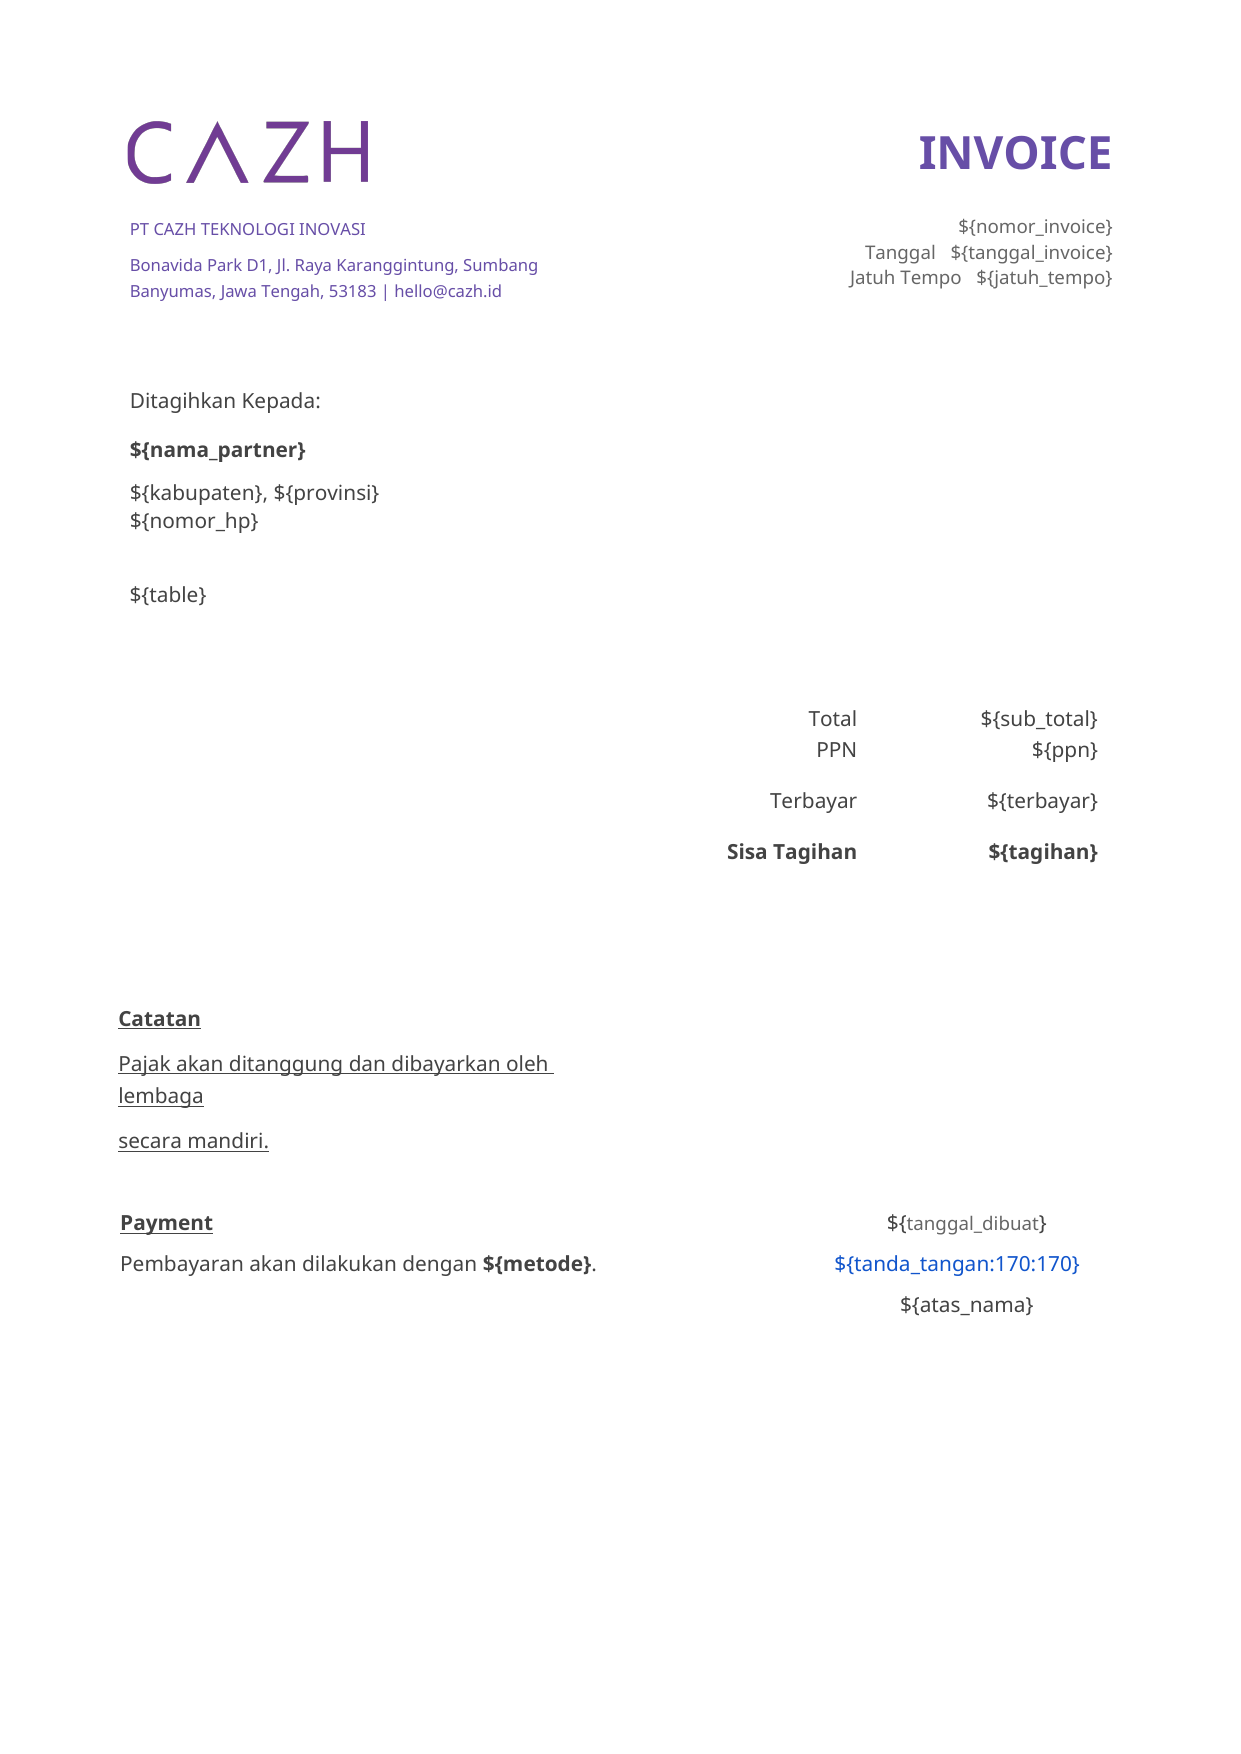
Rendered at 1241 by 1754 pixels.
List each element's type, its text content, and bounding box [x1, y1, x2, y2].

text Pajak akan ditanggung dan dibayarkan oleh lembaga [118, 1049, 608, 1110]
table_header Total [632, 704, 867, 733]
table_header ${tanggal_dibuat} ${tanda_tangan:170:170} ${atas_nama} [802, 1209, 1121, 1331]
table_cell Terbayar [632, 765, 867, 814]
picture [127, 121, 368, 184]
table_cell ${ppn} [869, 735, 1108, 763]
table_cell PPN [632, 735, 867, 763]
text secara mandiri. [118, 1127, 482, 1155]
table_cell ${tagihan} [869, 817, 1108, 892]
table_cell ${terbayar} [869, 765, 1108, 814]
table_cell Sisa Tagihan [632, 817, 867, 892]
text Catatan [118, 1004, 482, 1032]
table_header ${table} [118, 580, 1121, 637]
table_header ${sub_total} [869, 704, 1108, 733]
table_header Ditagihkan Kepada: ${nama_partner} ${kabupaten}, ${provinsi} ${nomor_hp} [120, 376, 606, 545]
table_header Payment Pembayaran akan dilakukan dengan ${metode}. [109, 1209, 802, 1331]
